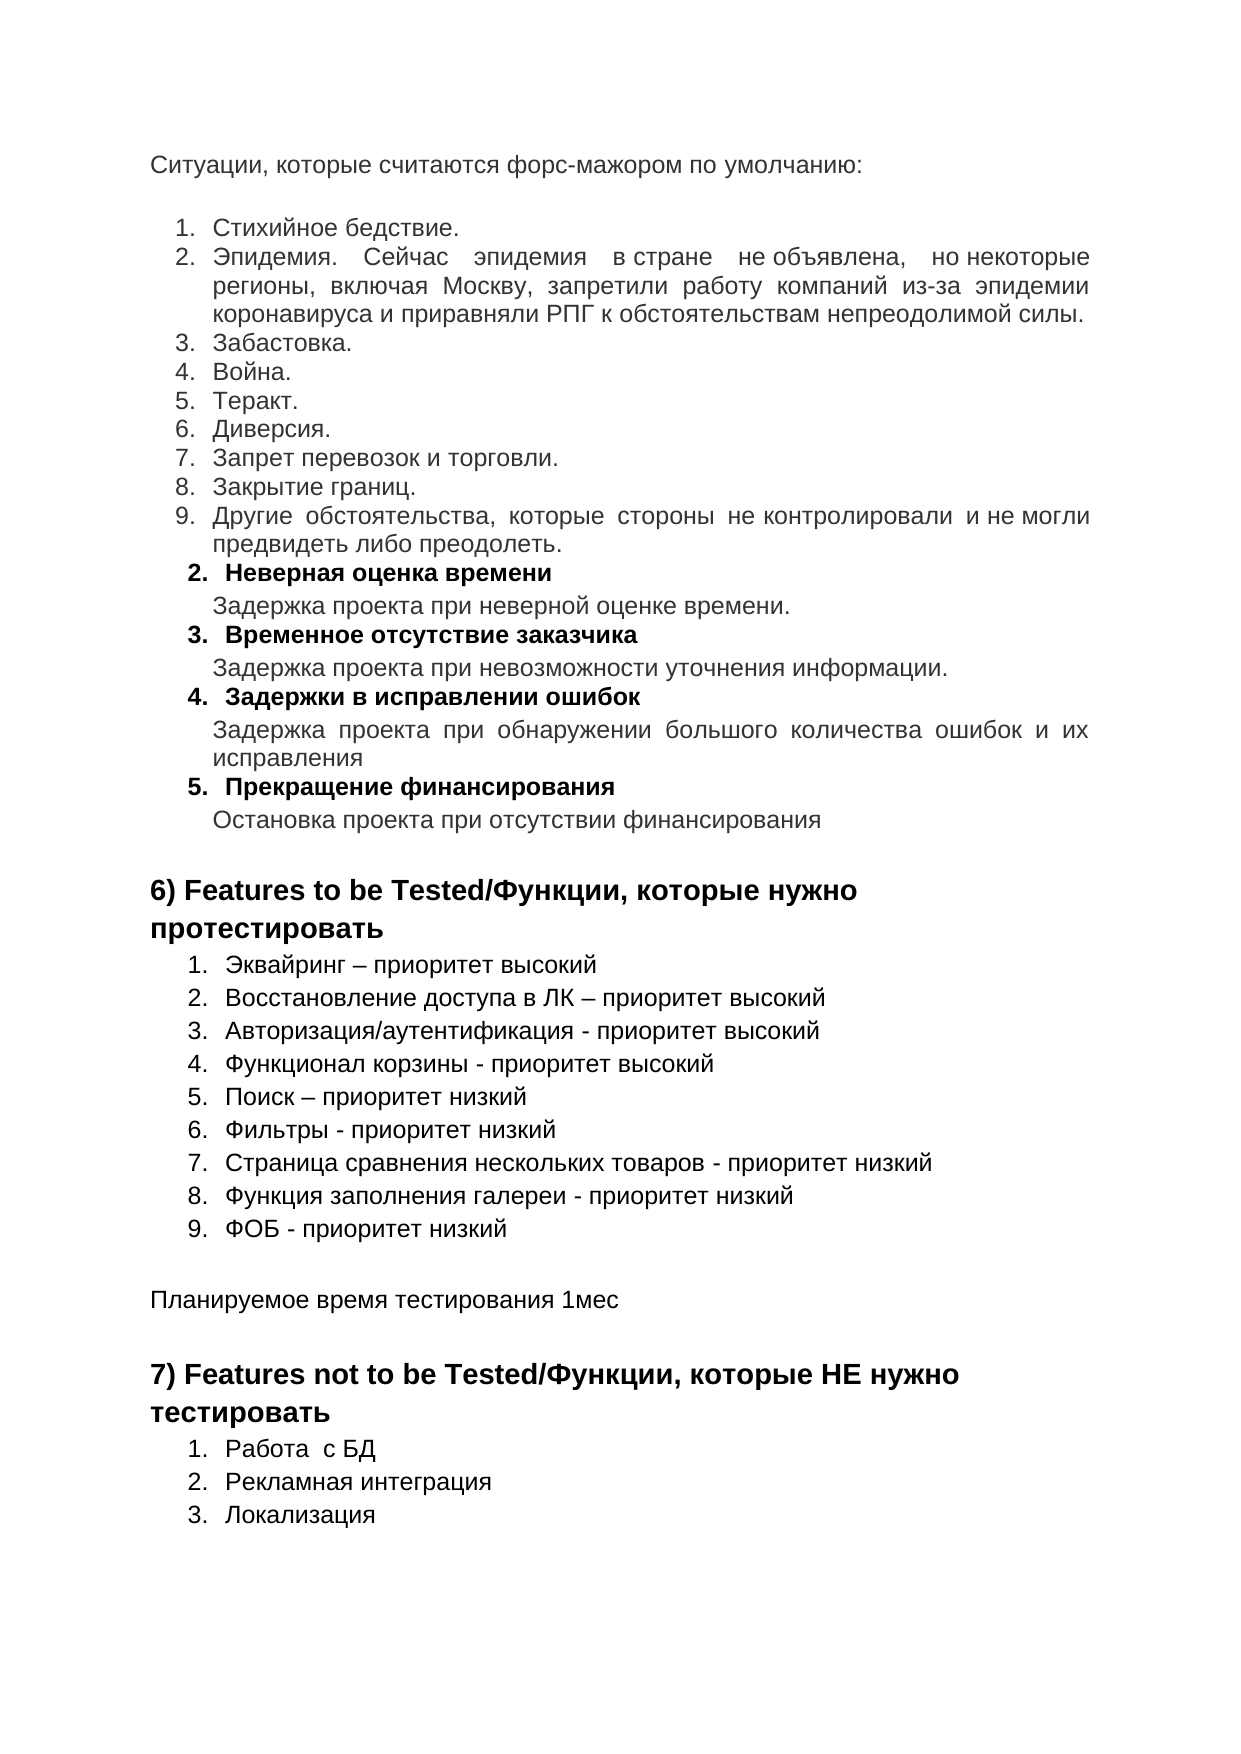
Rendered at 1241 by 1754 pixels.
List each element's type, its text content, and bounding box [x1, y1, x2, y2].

list Локализация [187, 1500, 1090, 1529]
list Война. [175, 357, 1090, 386]
list Авторизация/аутентификация - приоритет высокий [187, 1016, 1090, 1044]
text Задержка проекта при обнаружении большого количества ошибок и их исправления [212, 715, 1090, 772]
list Теракт. [175, 386, 1090, 414]
text Задержка проекта при неверной оценке времени. [212, 591, 1090, 620]
list Функционал корзины - приоритет высокий [187, 1049, 1090, 1077]
list Забастовка. [175, 328, 1090, 357]
list Запрет перевозок и торговли. [175, 443, 1090, 472]
list Диверсия. [175, 414, 1090, 443]
text 7) Features not to be Tested/Функции, которые НЕ нужно тестировать [150, 1357, 1090, 1429]
text Остановка проекта при отсутствии финансирования [212, 805, 1090, 834]
text Задержка проекта при невозможности уточнения информации. [212, 653, 1090, 682]
list Функция заполнения галереи - приоритет низкий [187, 1181, 1090, 1209]
list Страница сравнения нескольких товаров - приоритет низкий [187, 1148, 1090, 1176]
list Задержки в исправлении ошибок [187, 682, 1090, 710]
list Эквайринг – приоритет высокий [187, 949, 1090, 978]
list Работа с БД [187, 1434, 1090, 1463]
list ФОБ - приоритет низкий [187, 1214, 1090, 1242]
text 6) Features to be Tested/Функции, которые нужно протестировать [150, 872, 1090, 944]
list Фильтры - приоритет низкий [187, 1115, 1090, 1143]
list Поиск – приоритет низкий [187, 1082, 1090, 1110]
list Восстановление доступа в ЛК – приоритет высокий [187, 983, 1090, 1011]
list Рекламная интеграция [187, 1467, 1090, 1496]
list Временное отсутствие заказчика [187, 620, 1090, 649]
list Другие обстоятельства, которые стороны не контролировали и не могли предвидеть либо преодолеть. [175, 501, 1090, 558]
list Стихийное бедствие. [175, 213, 1090, 242]
list Неверная оценка времени [187, 558, 1090, 587]
list Прекращение финансирования [187, 772, 1090, 801]
list Закрытие границ. [175, 472, 1090, 501]
text Ситуации, которые считаются форс-мажором по умолчанию: [150, 150, 1090, 179]
text Планируемое время тестирования 1мес [150, 1285, 1090, 1314]
list Эпидемия. Сейчас эпидемия в стране не объявлена, но некоторые регионы, включая Москву, запретили работу компаний из-за эпидемии коронавируса и приравняли РПГ к обстоятельствам непреодолимой силы. [175, 242, 1090, 328]
